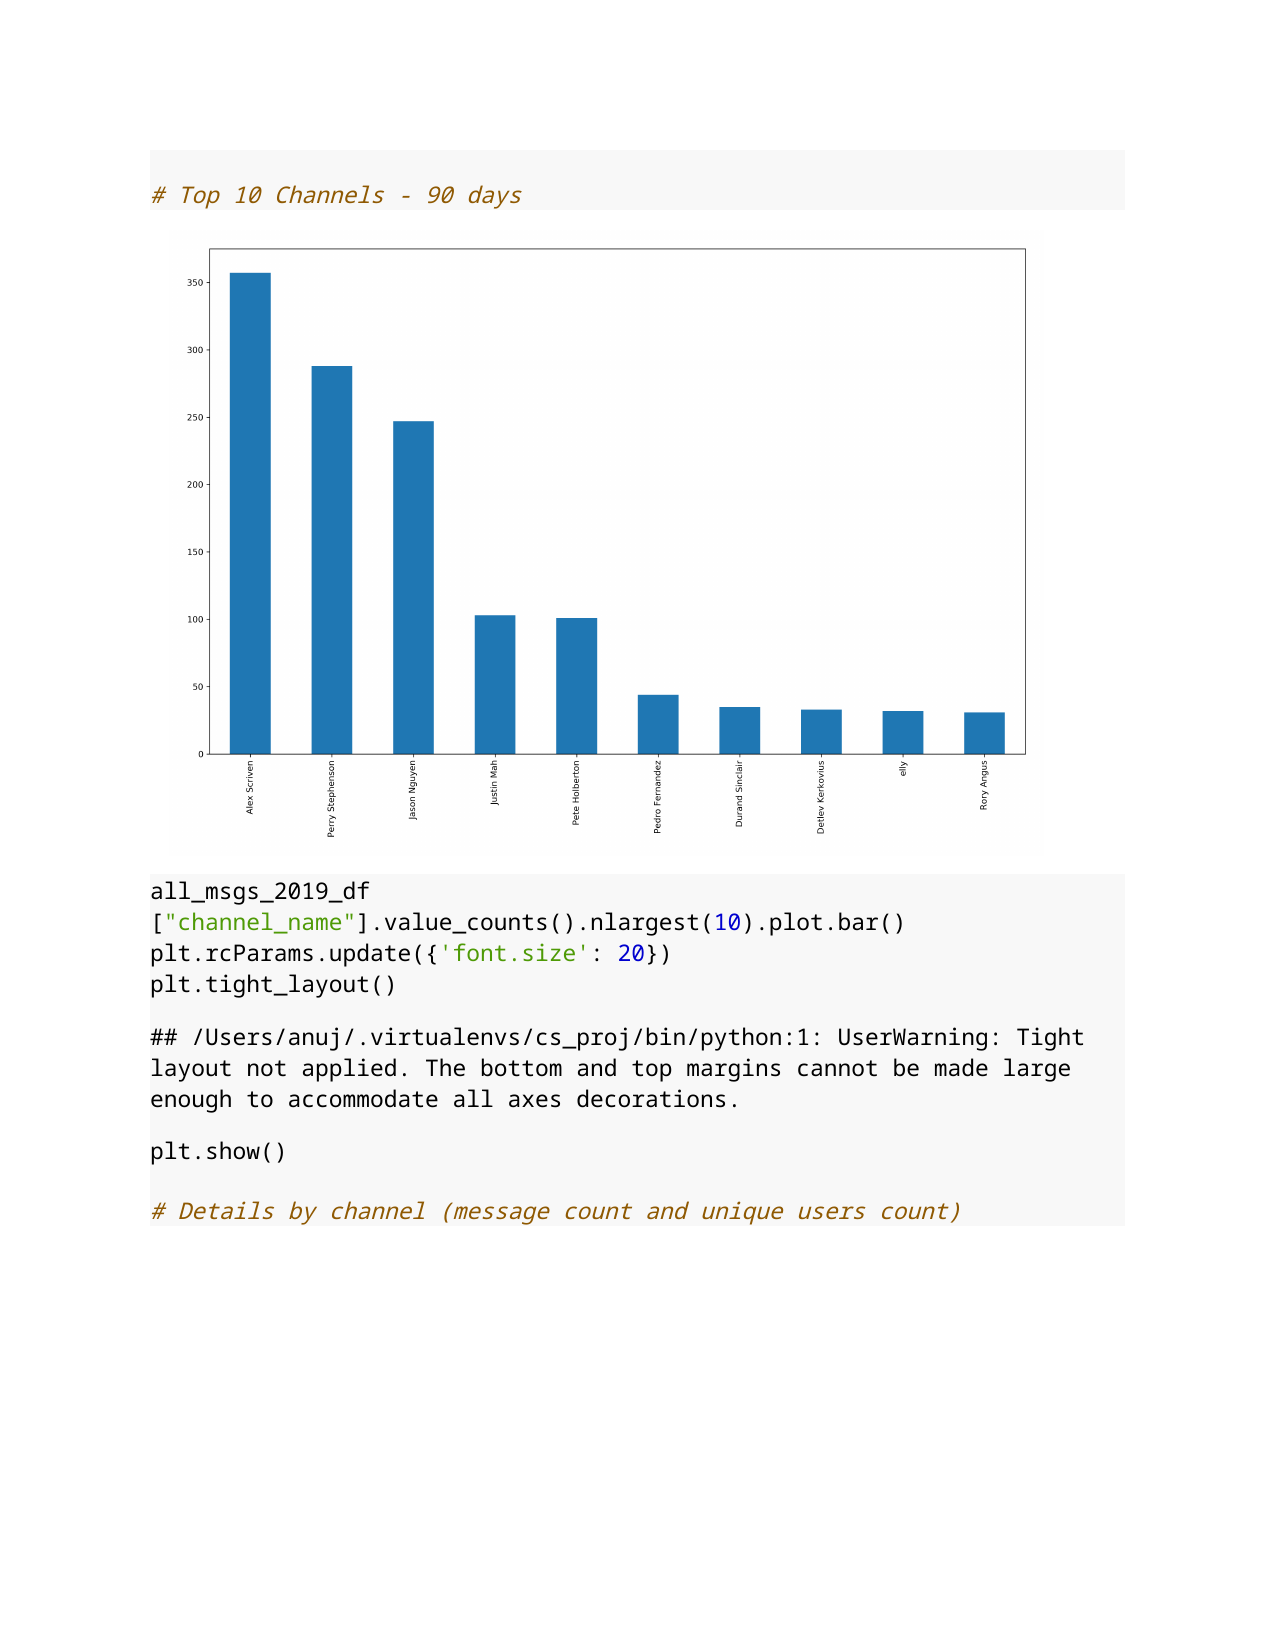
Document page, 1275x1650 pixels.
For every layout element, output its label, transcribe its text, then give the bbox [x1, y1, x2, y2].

text ## /Users/anuj/.virtualenvs/cs_proj/bin/python:1: UserWarning: Tight layout not applied. The bottom and top margins cannot be made large enough to accommodate all axes decorations. [150, 1020, 1125, 1114]
picture [168, 230, 1044, 856]
text all_msgs_2019_df["channel_name"].value_counts().nlargest(10).plot.bar() plt.rcParams.update({'font.size': 20}) plt.tight_layout() [150, 874, 1125, 999]
text plt.show() # Details by channel (message count and unique users count) [150, 1135, 1125, 1226]
